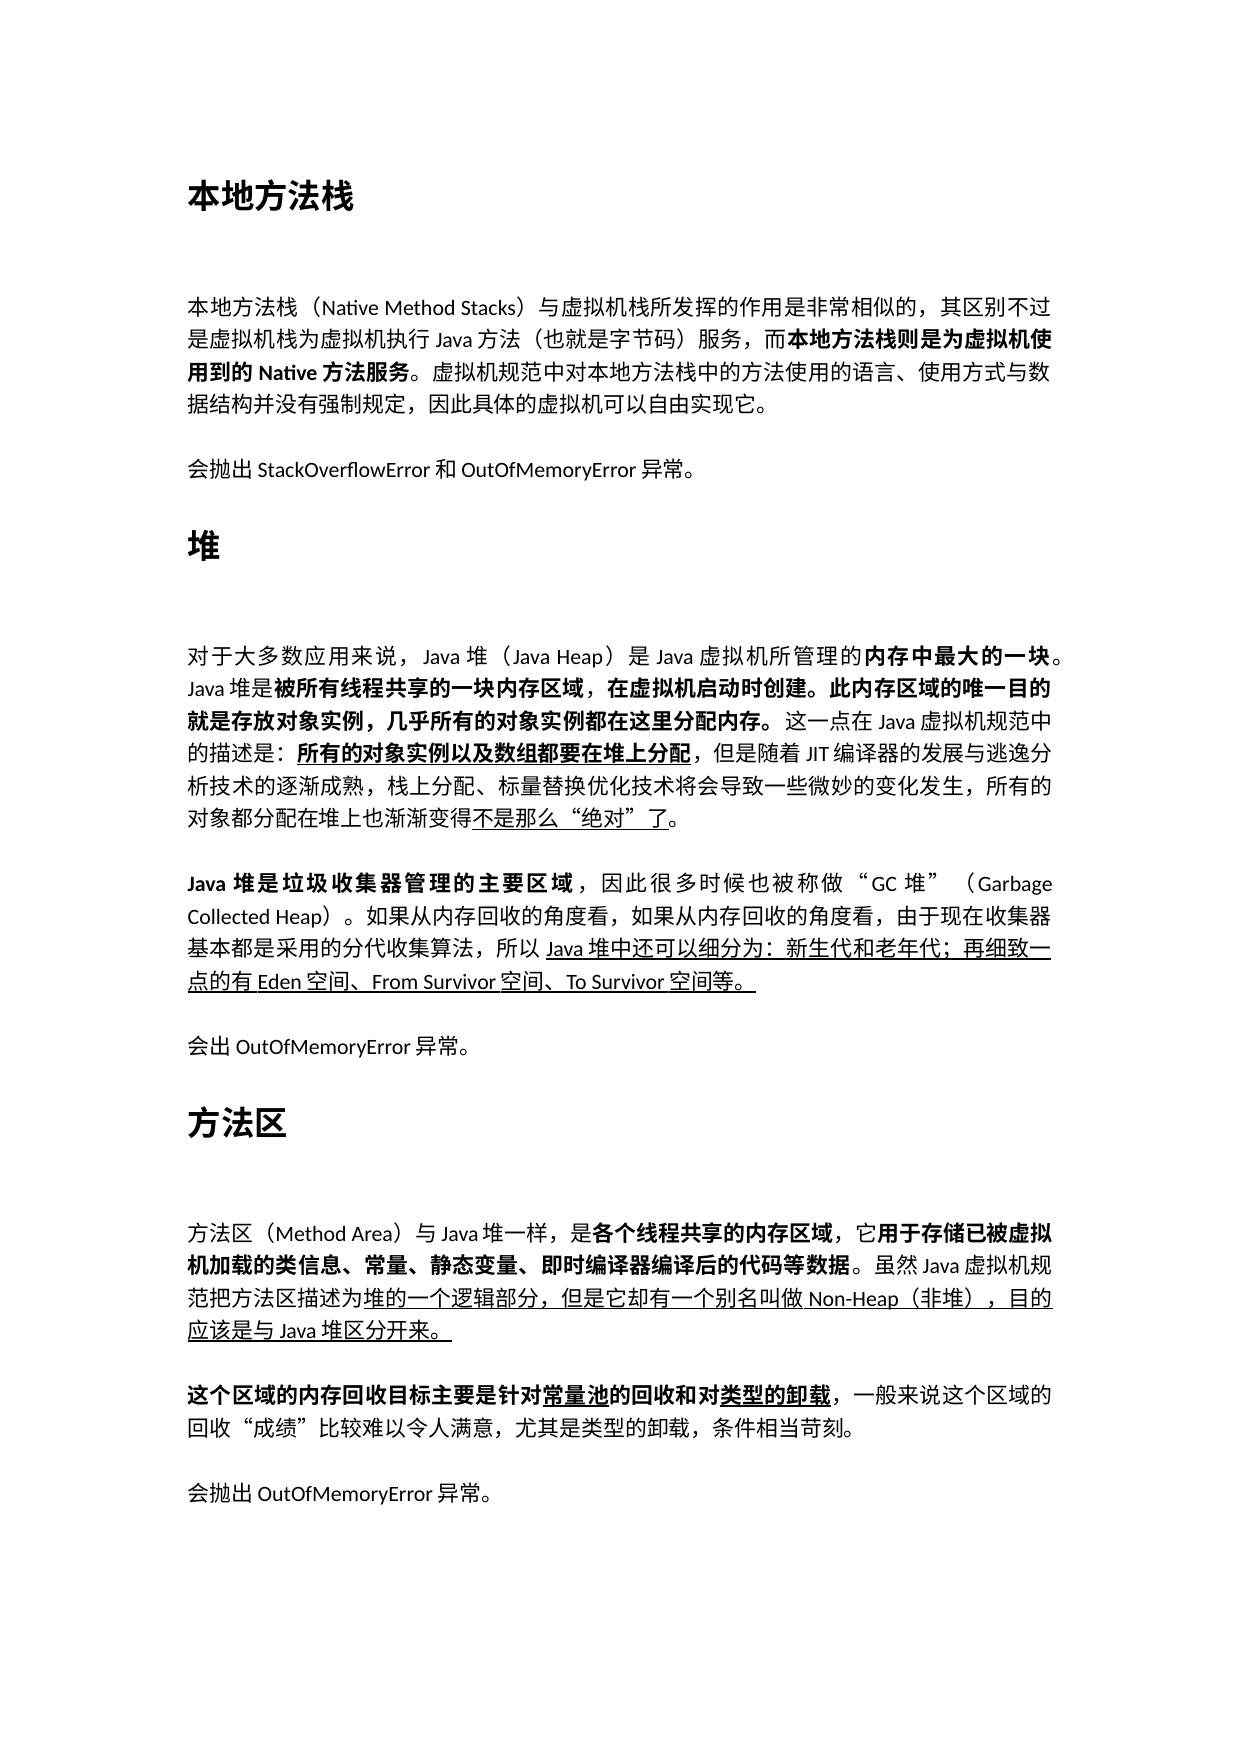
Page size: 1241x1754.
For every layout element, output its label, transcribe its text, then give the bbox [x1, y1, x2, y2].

subtitle 本地方法栈 [187, 162, 1053, 227]
subtitle 堆 [187, 511, 1053, 576]
text 会出OutOfMemoryError异常。 [187, 1028, 1053, 1061]
subtitle 方法区 [187, 1088, 1053, 1153]
text 本地方法栈（Native Method Stacks）与虚拟机栈所发挥的作用是非常相似的，其区别不过是虚拟机栈为虚拟机执行Java方法（也就是字节码）服务，而本地方法栈则是为虚拟机使用到的Native方法服务。虚拟机规范中对本地方法栈中的方法使用的语言、使用方式与数据结构并没有强制规定，因此具体的虚拟机可以自由实现它。 [187, 289, 1053, 419]
text 会抛出OutOfMemoryError异常。 [187, 1475, 1053, 1508]
text 这个区域的内存回收目标主要是针对常量池的回收和对类型的卸载，一般来说这个区域的回收“成绩”比较难以令人满意，尤其是类型的卸载，条件相当苛刻。 [187, 1378, 1053, 1443]
text 方法区（Method Area）与Java堆一样，是各个线程共享的内存区域，它用于存储已被虚拟机加载的类信息、常量、静态变量、即时编译器编译后的代码等数据。虽然Java虚拟机规范把方法区描述为堆的一个逻辑部分，但是它却有一个别名叫做Non-Heap（非堆），目的应该是与Java堆区分开来。 [187, 1215, 1053, 1345]
text Java堆是垃圾收集器管理的主要区域，因此很多时候也被称做“GC堆”（Garbage Collected Heap）。如果从内存回收的角度看，如果从内存回收的角度看，由于现在收集器基本都是采用的分代收集算法，所以Java堆中还可以细分为：新生代和老年代；再细致一点的有Eden空间、From Survivor空间、To Survivor空间等。 [187, 866, 1053, 996]
text 会抛出StackOverflowError和OutOfMemoryError异常。 [187, 452, 1053, 484]
text 对于大多数应用来说，Java堆（Java Heap）是Java虚拟机所管理的内存中最大的一块。Java堆是被所有线程共享的一块内存区域，在虚拟机启动时创建。此内存区域的唯一目的就是存放对象实例，几乎所有的对象实例都在这里分配内存。这一点在Java虚拟机规范中的描述是：所有的对象实例以及数组都要在堆上分配，但是随着JIT编译器的发展与逃逸分析技术的逐渐成熟，栈上分配、标量替换优化技术将会导致一些微妙的变化发生，所有的对象都分配在堆上也渐渐变得不是那么“绝对”了。 [187, 638, 1053, 833]
